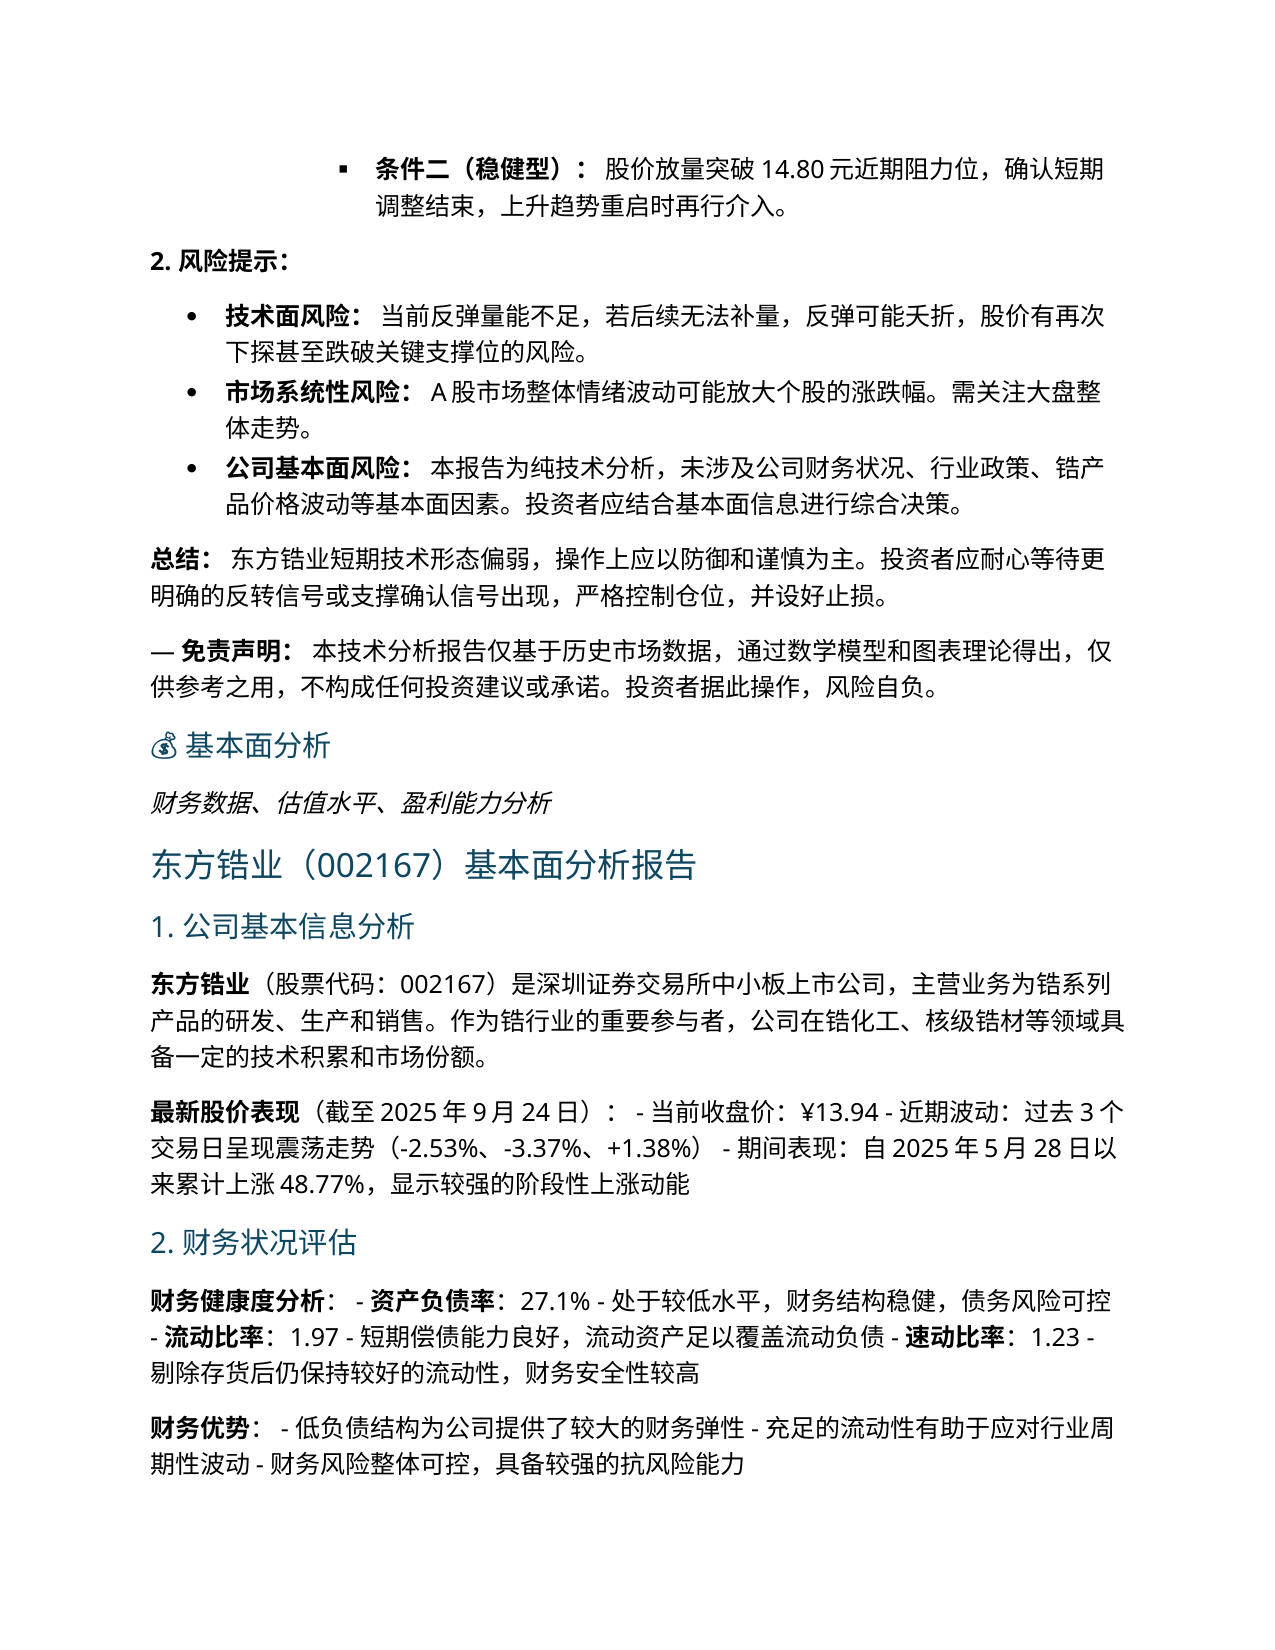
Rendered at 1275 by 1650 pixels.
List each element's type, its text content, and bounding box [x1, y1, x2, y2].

text 财务数据、估值水平、盈利能力分析 [150, 784, 1125, 820]
list 技术面风险： 当前反弹量能不足，若后续无法补量，反弹可能夭折，股价有再次下探甚至跌破关键支撑位的风险。 [187, 296, 1125, 369]
text 总结： 东方锆业短期技术形态偏弱，操作上应以防御和谨慎为主。投资者应耐心等待更明确的反转信号或支撑确认信号出现，严格控制仓位，并设好止损。 [150, 540, 1125, 612]
subtitle 东方锆业（002167）基本面分析报告 [150, 839, 1125, 887]
subtitle 1. 公司基本信息分析 [150, 904, 1125, 946]
list 条件二（稳健型）： 股价放量突破14.80元近期阻力位，确认短期调整结束，上升趋势重启时再行介入。 [337, 150, 1125, 222]
text 2. 风险提示： [150, 241, 1125, 277]
list 公司基本面风险： 本报告为纯技术分析，未涉及公司财务状况、行业政策、锆产品价格波动等基本面因素。投资者应结合基本面信息进行综合决策。 [187, 449, 1125, 521]
subtitle 2. 财务状况评估 [150, 1220, 1125, 1262]
text 最新股价表现（截至2025年9月24日）： - 当前收盘价：¥13.94 - 近期波动：过去3个交易日呈现震荡走势（-2.53%、-3.37%、+1.38%） - 期间表现：自2025年5月28日以来累计上涨48.77%，显示较强的阶段性上涨动能 [150, 1092, 1125, 1201]
text 财务健康度分析： - 资产负债率：27.1% - 处于较低水平，财务结构稳健，债务风险可控 - 流动比率：1.97 - 短期偿债能力良好，流动资产足以覆盖流动负债 - 速动比率：1.23 - 剔除存货后仍保持较好的流动性，财务安全性较高 [150, 1281, 1125, 1390]
text 东方锆业（股票代码：002167）是深圳证券交易所中小板上市公司，主营业务为锆系列产品的研发、生产和销售。作为锆行业的重要参与者，公司在锆化工、核级锆材等领域具备一定的技术积累和市场份额。 [150, 965, 1125, 1074]
text 财务优势： - 低负债结构为公司提供了较大的财务弹性 - 充足的流动性有助于应对行业周期性波动 - 财务风险整体可控，具备较强的抗风险能力 [150, 1408, 1125, 1481]
text — 免责声明： 本技术分析报告仅基于历史市场数据，通过数学模型和图表理论得出，仅供参考之用，不构成任何投资建议或承诺。投资者据此操作，风险自负。 [150, 631, 1125, 704]
list 市场系统性风险： A股市场整体情绪波动可能放大个股的涨跌幅。需关注大盘整体走势。 [187, 372, 1125, 445]
subtitle 💰 基本面分析 [150, 722, 1125, 765]
